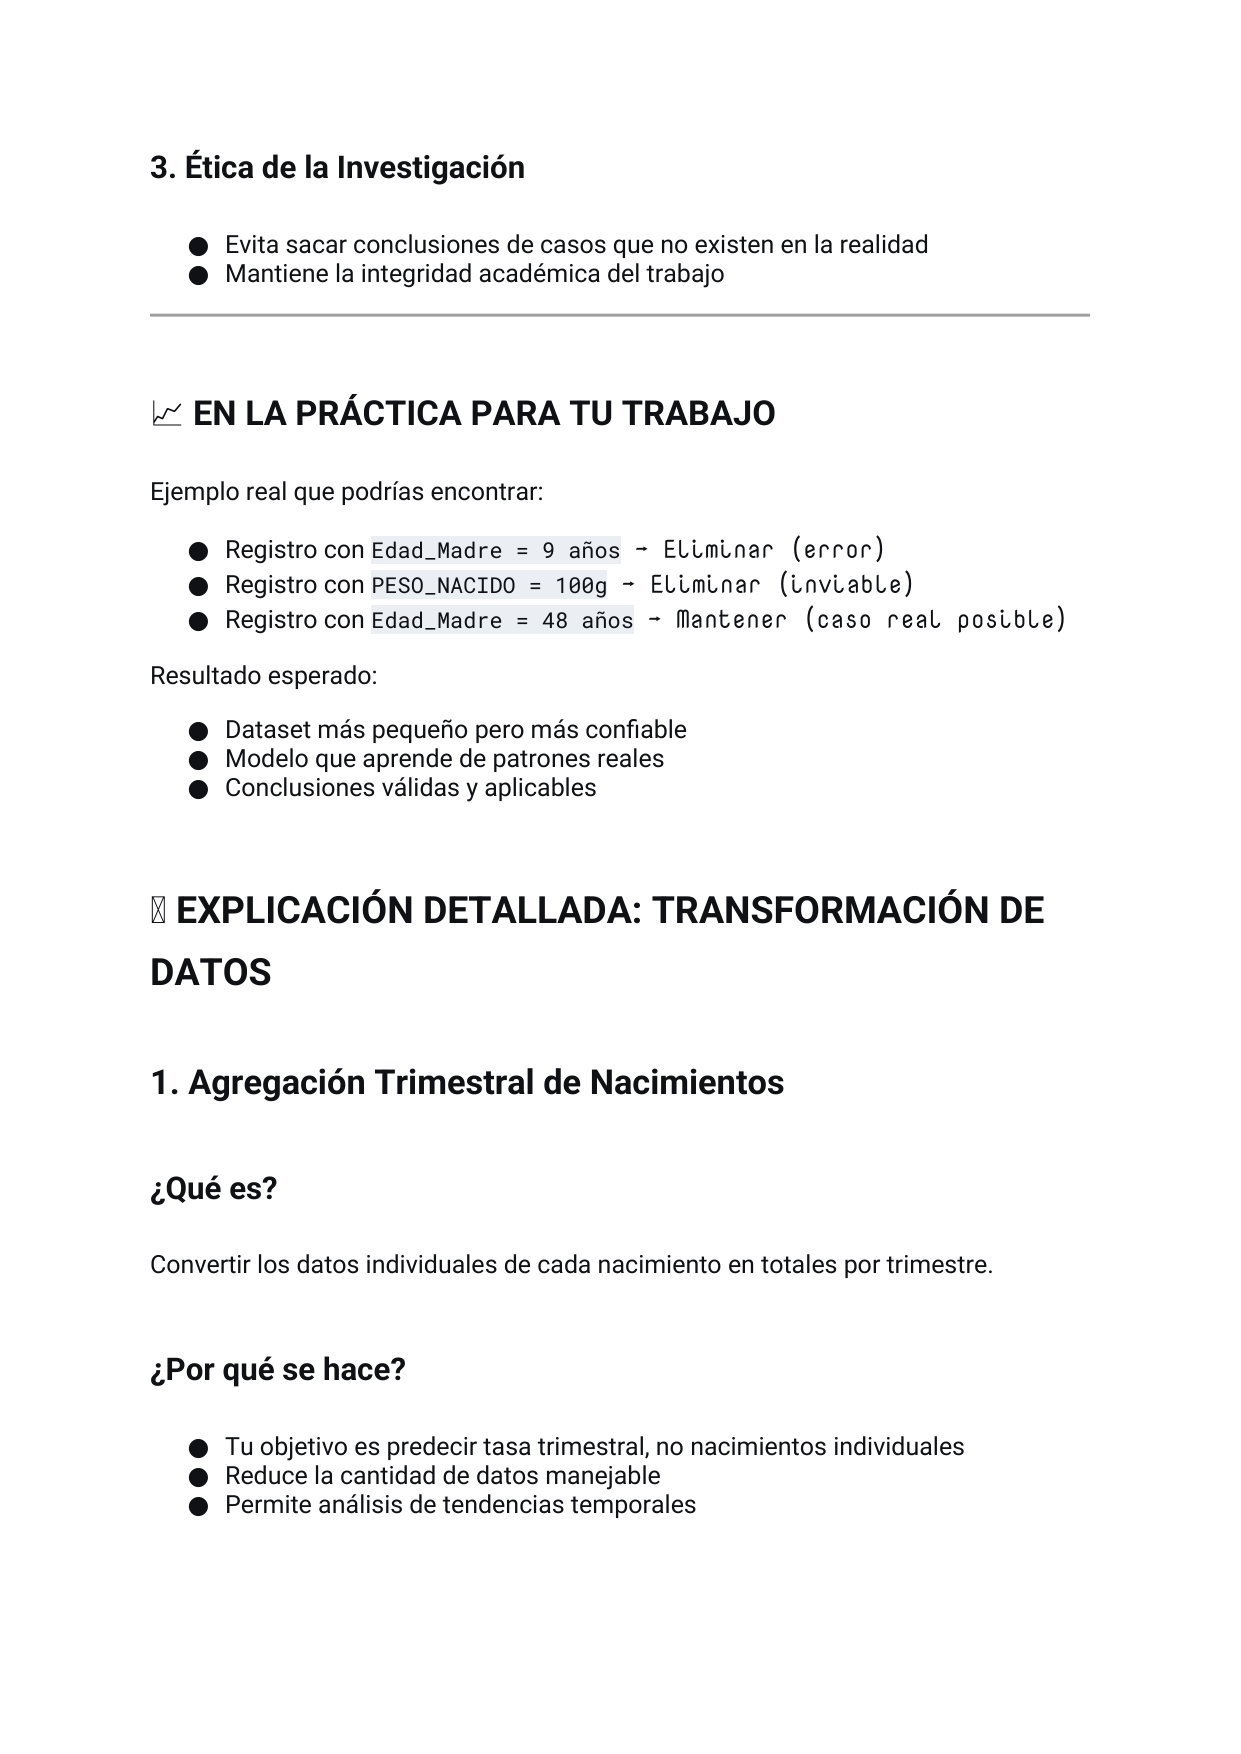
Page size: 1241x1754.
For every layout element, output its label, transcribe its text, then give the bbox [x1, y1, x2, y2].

subtitle 📈 EN LA PRÁCTICA PARA TU TRABAJO [150, 394, 1090, 434]
list Modelo que aprende de patrones reales [187, 744, 1090, 774]
text Resultado esperado: [150, 661, 1090, 690]
list Registro con Edad_Madre = 48 años → Mantener (caso real posible) [187, 601, 1090, 636]
subtitle 🔧 EXPLICACIÓN DETALLADA: TRANSFORMACIÓN DE DATOS [150, 888, 1090, 994]
list Dataset más pequeño pero más confiable [187, 715, 1090, 744]
subtitle ¿Por qué se hace? [150, 1352, 1090, 1388]
list Conclusiones válidas y aplicables [187, 774, 1090, 803]
list Registro con Edad_Madre = 9 años → Eliminar (error) [187, 531, 1090, 566]
list Mantiene la integridad académica del trabajo [187, 259, 1090, 288]
text Ejemplo real que podrías encontrar: [150, 477, 1090, 506]
list Registro con PESO_NACIDO = 100g → Eliminar (inviable) [187, 566, 1090, 601]
subtitle 1. Agregación Trimestral de Nacimientos [150, 1062, 1090, 1103]
list Permite análisis de tendencias temporales [187, 1490, 1090, 1520]
subtitle ¿Qué es? [150, 1171, 1090, 1207]
subtitle 3. Ética de la Investigación [150, 150, 1090, 187]
list Reduce la cantidad de datos manejable [187, 1461, 1090, 1490]
list Evita sacar conclusiones de casos que no existen en la realidad [187, 230, 1090, 259]
list Tu objetivo es predecir tasa trimestral, no nacimientos individuales [187, 1432, 1090, 1461]
text Convertir los datos individuales de cada nacimiento en totales por trimestre. [150, 1251, 1090, 1280]
